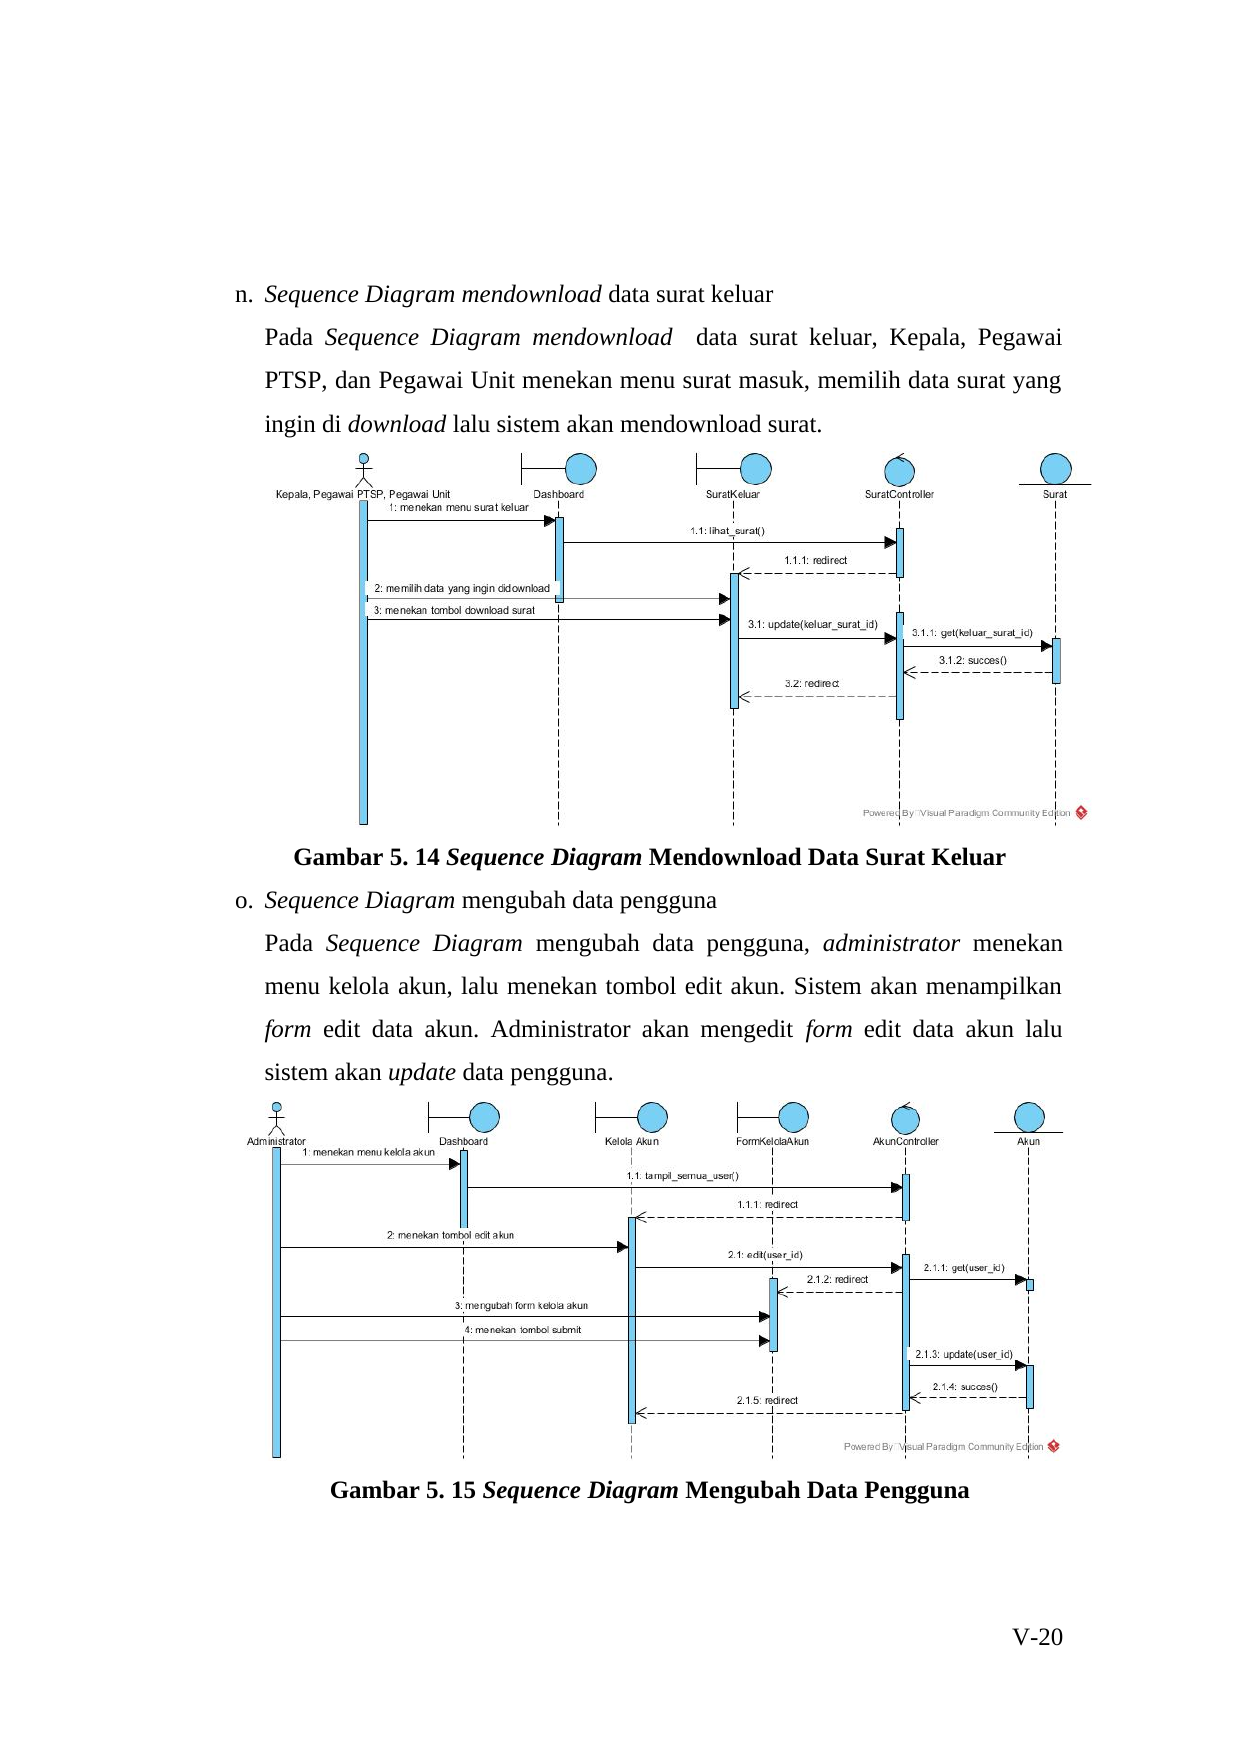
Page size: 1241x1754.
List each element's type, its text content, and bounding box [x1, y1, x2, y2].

text Gambar 5. 14 Sequence Diagram Mendownload Data Surat Keluar [236, 842, 1063, 871]
picture [236, 1100, 1064, 1461]
text Gambar 5. 15 Sequence Diagram Mengubah Data Pengguna [236, 1475, 1063, 1504]
list Pada Sequence Diagram mendownload data surat keluar, Kepala, Pegawai PTSP, dan Pegawai Unit menekan menu surat masuk, memilih data surat yang ingin di download lalu sistem akan mendownload surat. [264, 322, 1063, 437]
list Sequence Diagram mengubah data pengguna [235, 885, 1063, 914]
list Sequence Diagram mendownload data surat keluar [235, 279, 1063, 308]
picture [264, 451, 1092, 828]
list Pada Sequence Diagram mengubah data pengguna, administrator menekan menu kelola akun, lalu menekan tombol edit akun. Sistem akan menampilkan form edit data akun. Administrator akan mengedit form edit data akun lalu sistem akan update data pengguna. [264, 928, 1063, 1086]
